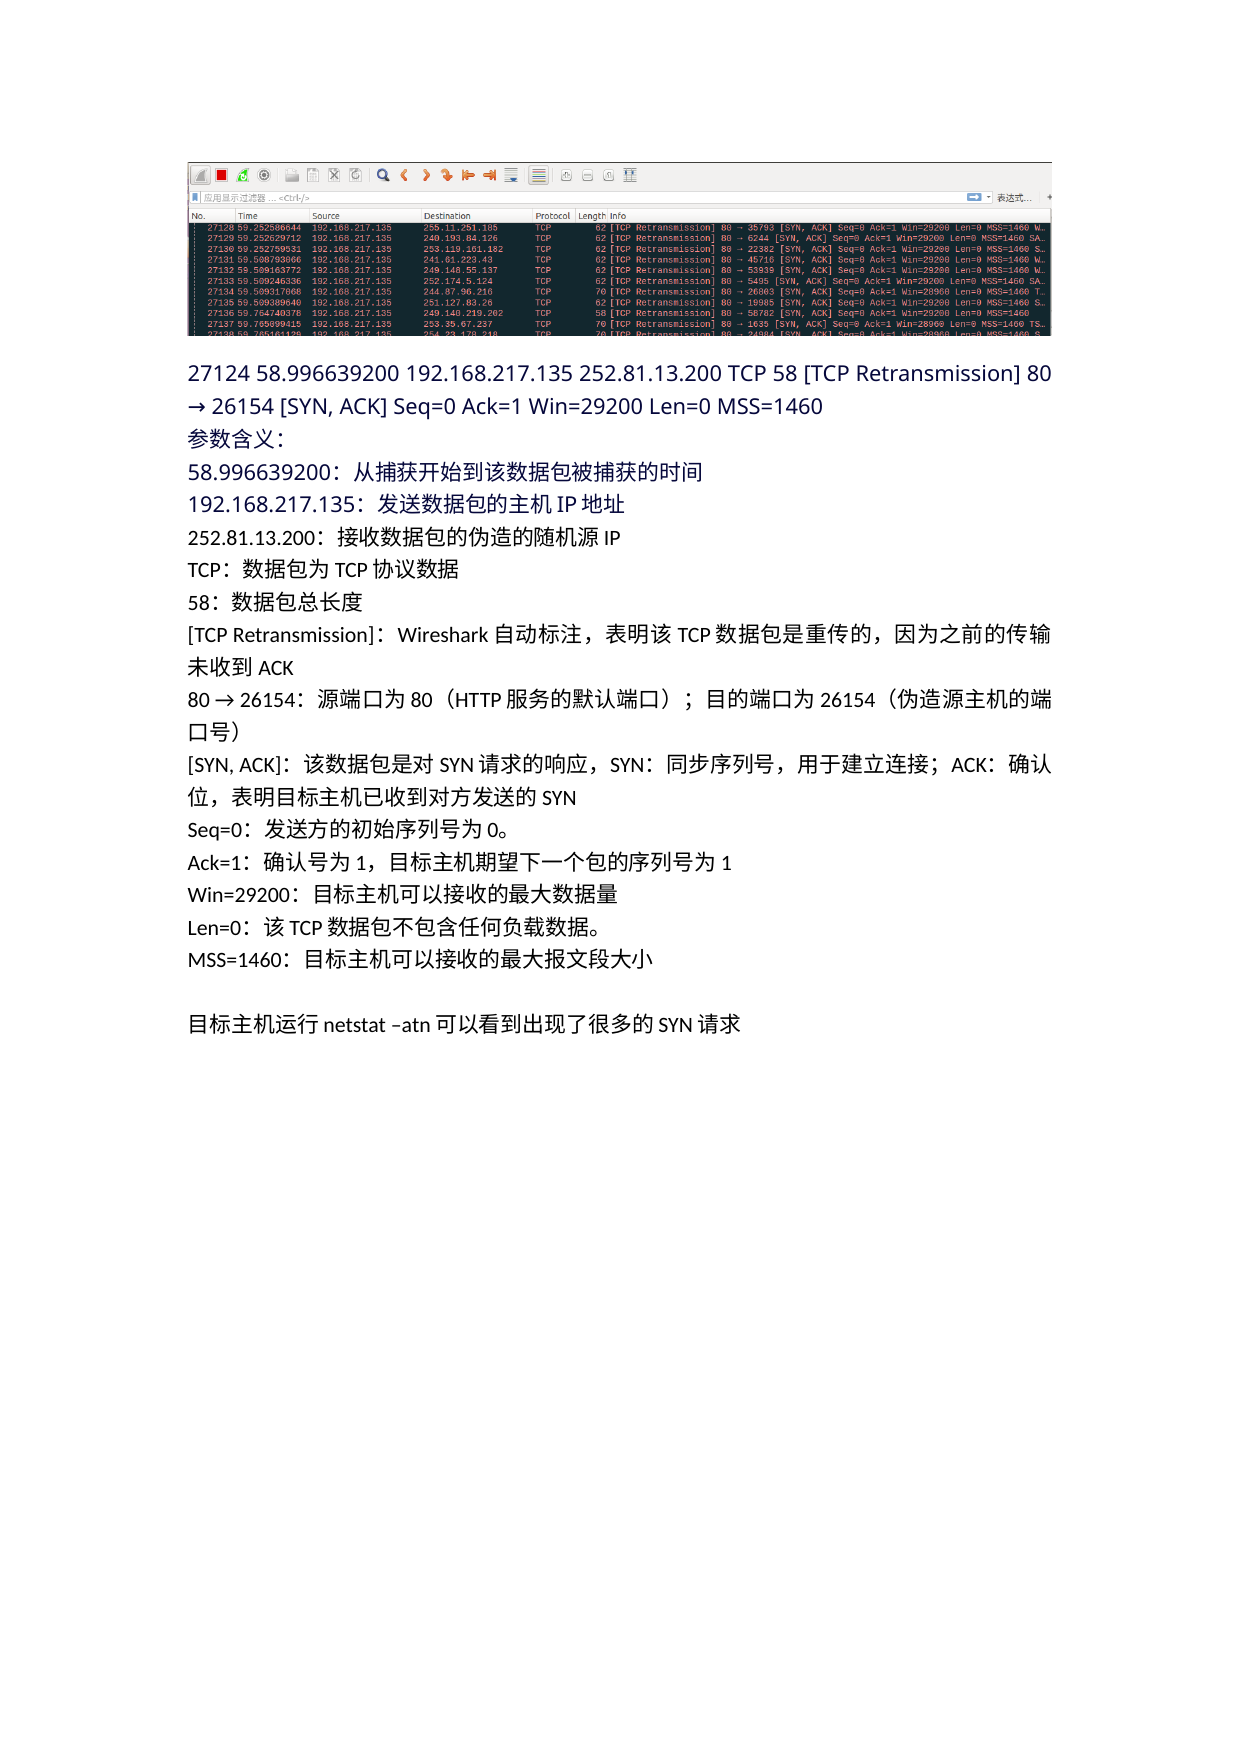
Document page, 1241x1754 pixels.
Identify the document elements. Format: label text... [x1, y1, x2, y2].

text Ack=1：确认号为1，目标主机期望下一个包的序列号为1 [187, 844, 1053, 877]
text 27124 58.996639200 192.168.217.135 252.81.13.200 TCP 58 [TCP Retransmission] 80 → 26154 [SYN, ACK] Seq=0 Ack=1 Win=29200 Len=0 MSS=1460 [187, 357, 1053, 422]
text [TCP Retransmission]：Wireshark自动标注，表明该TCP数据包是重传的，因为之前的传输未收到 ACK [187, 617, 1053, 682]
text 192.168.217.135：发送数据包的主机IP地址 [187, 487, 1053, 519]
text 58.996639200：从捕获开始到该数据包被捕获的时间 [187, 454, 1053, 487]
picture [187, 162, 1052, 336]
text 参数含义： [187, 422, 1053, 454]
text TCP：数据包为TCP协议数据 [187, 552, 1053, 584]
text 80 → 26154：源端口为80（HTTP服务的默认端口）；目的端口为26154（伪造源主机的端口号） [187, 682, 1053, 747]
text MSS=1460：目标主机可以接收的最大报文段大小 [187, 942, 1053, 974]
text 目标主机运行netstat –atn可以看到出现了很多的SYN请求 [187, 1007, 1053, 1039]
text 58：数据包总长度 [187, 584, 1053, 617]
text [SYN, ACK]：该数据包是对SYN请求的响应，SYN：同步序列号，用于建立连接；ACK：确认位，表明目标主机已收到对方发送的SYN [187, 747, 1053, 812]
text Len=0：该TCP数据包不包含任何负载数据。 [187, 909, 1053, 942]
text Win=29200：目标主机可以接收的最大数据量 [187, 877, 1053, 909]
text Seq=0：发送方的初始序列号为0。 [187, 812, 1053, 844]
text 252.81.13.200：接收数据包的伪造的随机源IP [187, 519, 1053, 552]
